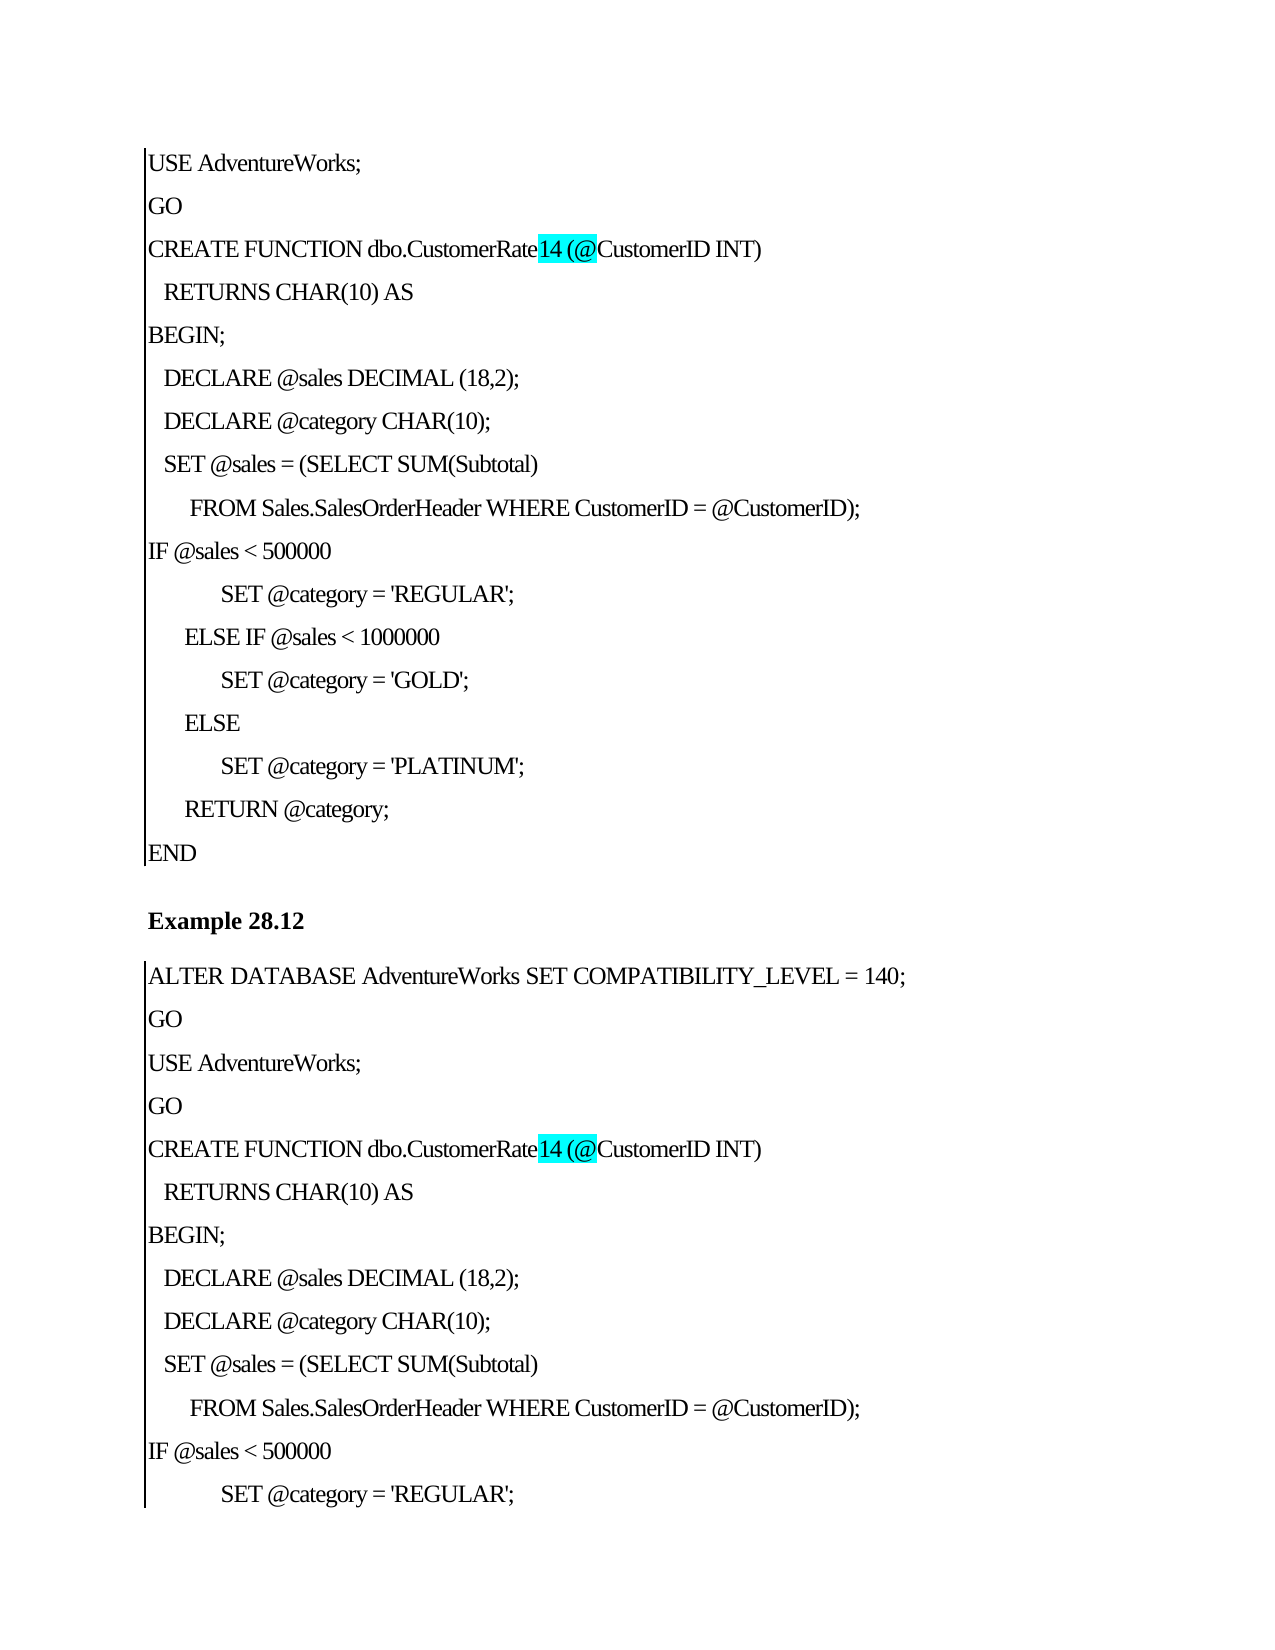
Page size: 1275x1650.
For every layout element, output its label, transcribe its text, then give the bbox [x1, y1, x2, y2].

text Example 28.12 [148, 906, 1127, 934]
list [146, 148, 1202, 866]
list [146, 961, 1202, 1508]
